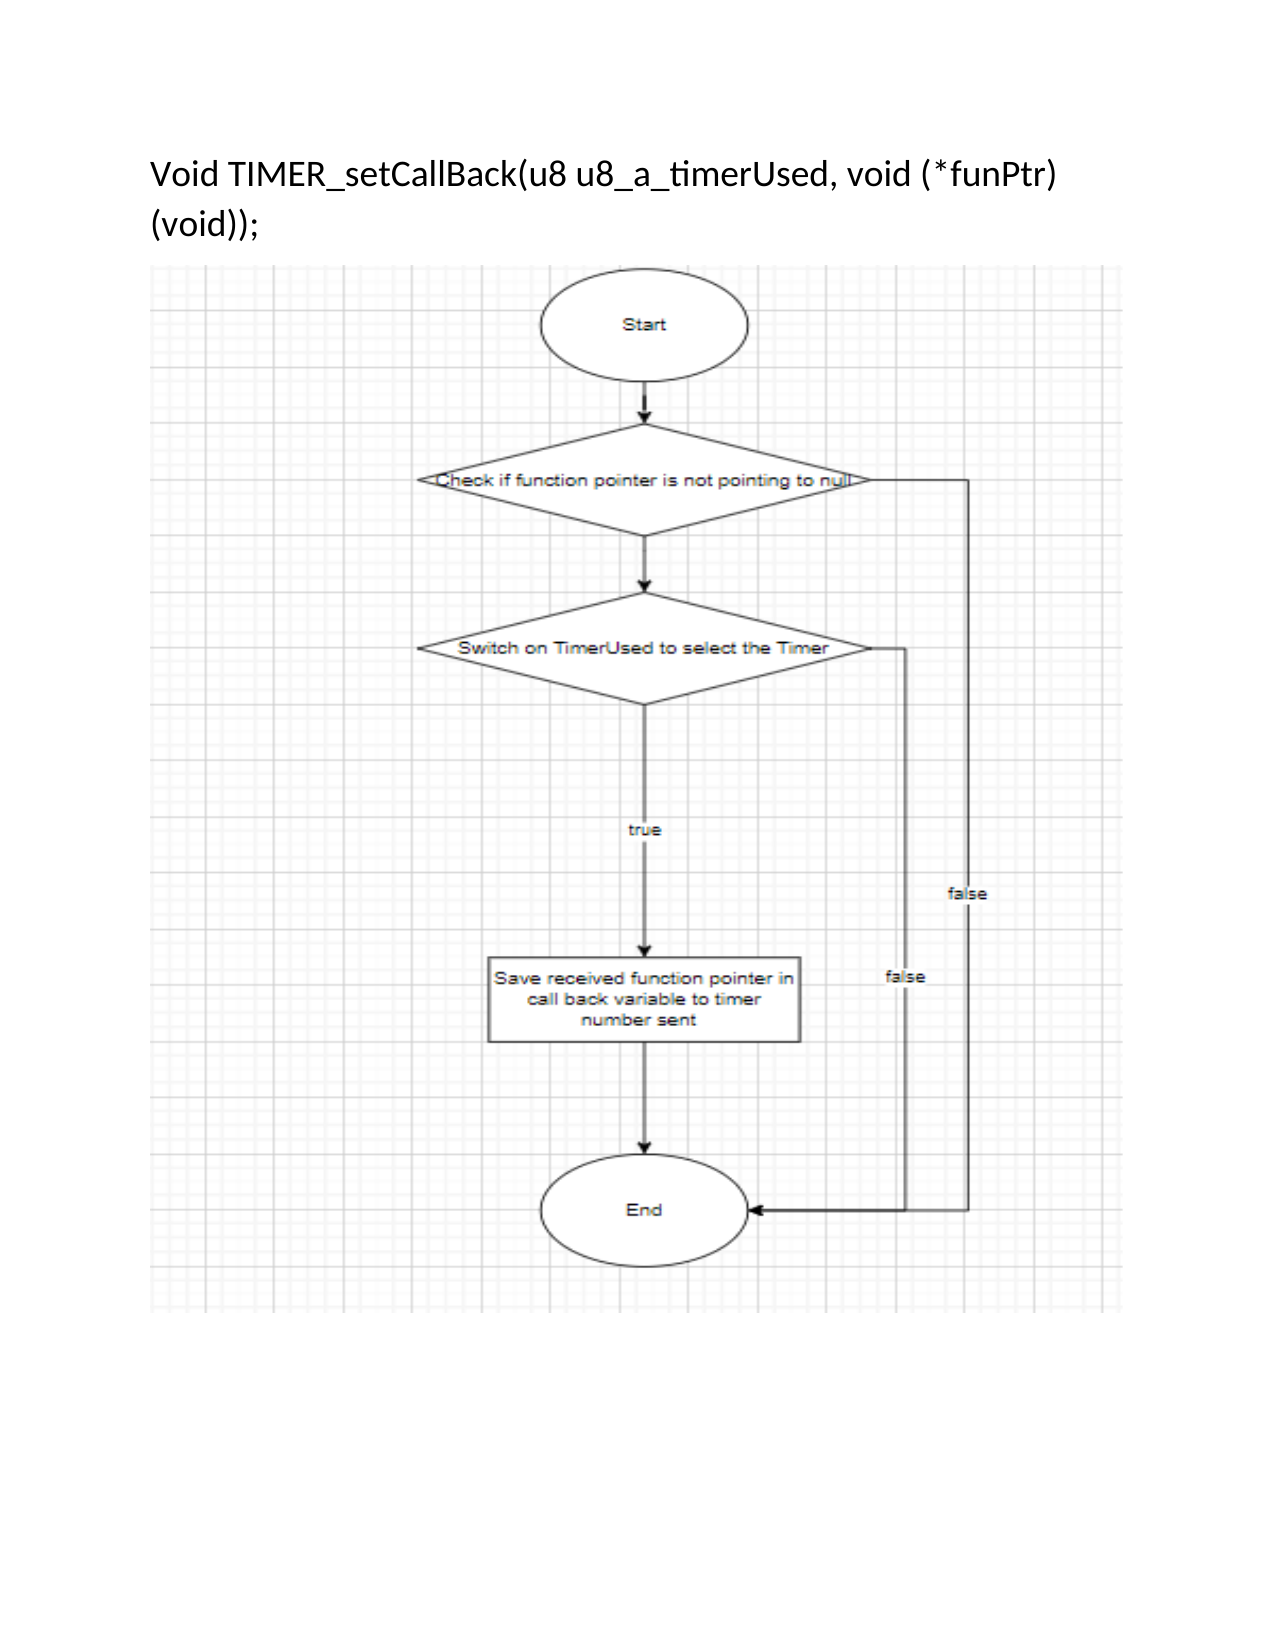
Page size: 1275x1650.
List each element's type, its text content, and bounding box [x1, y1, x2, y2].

text Void TIMER_setCallBack(u8 u8_a_timerUsed, void (*funPtr)(void)); [150, 150, 1125, 245]
picture [150, 265, 1123, 1313]
